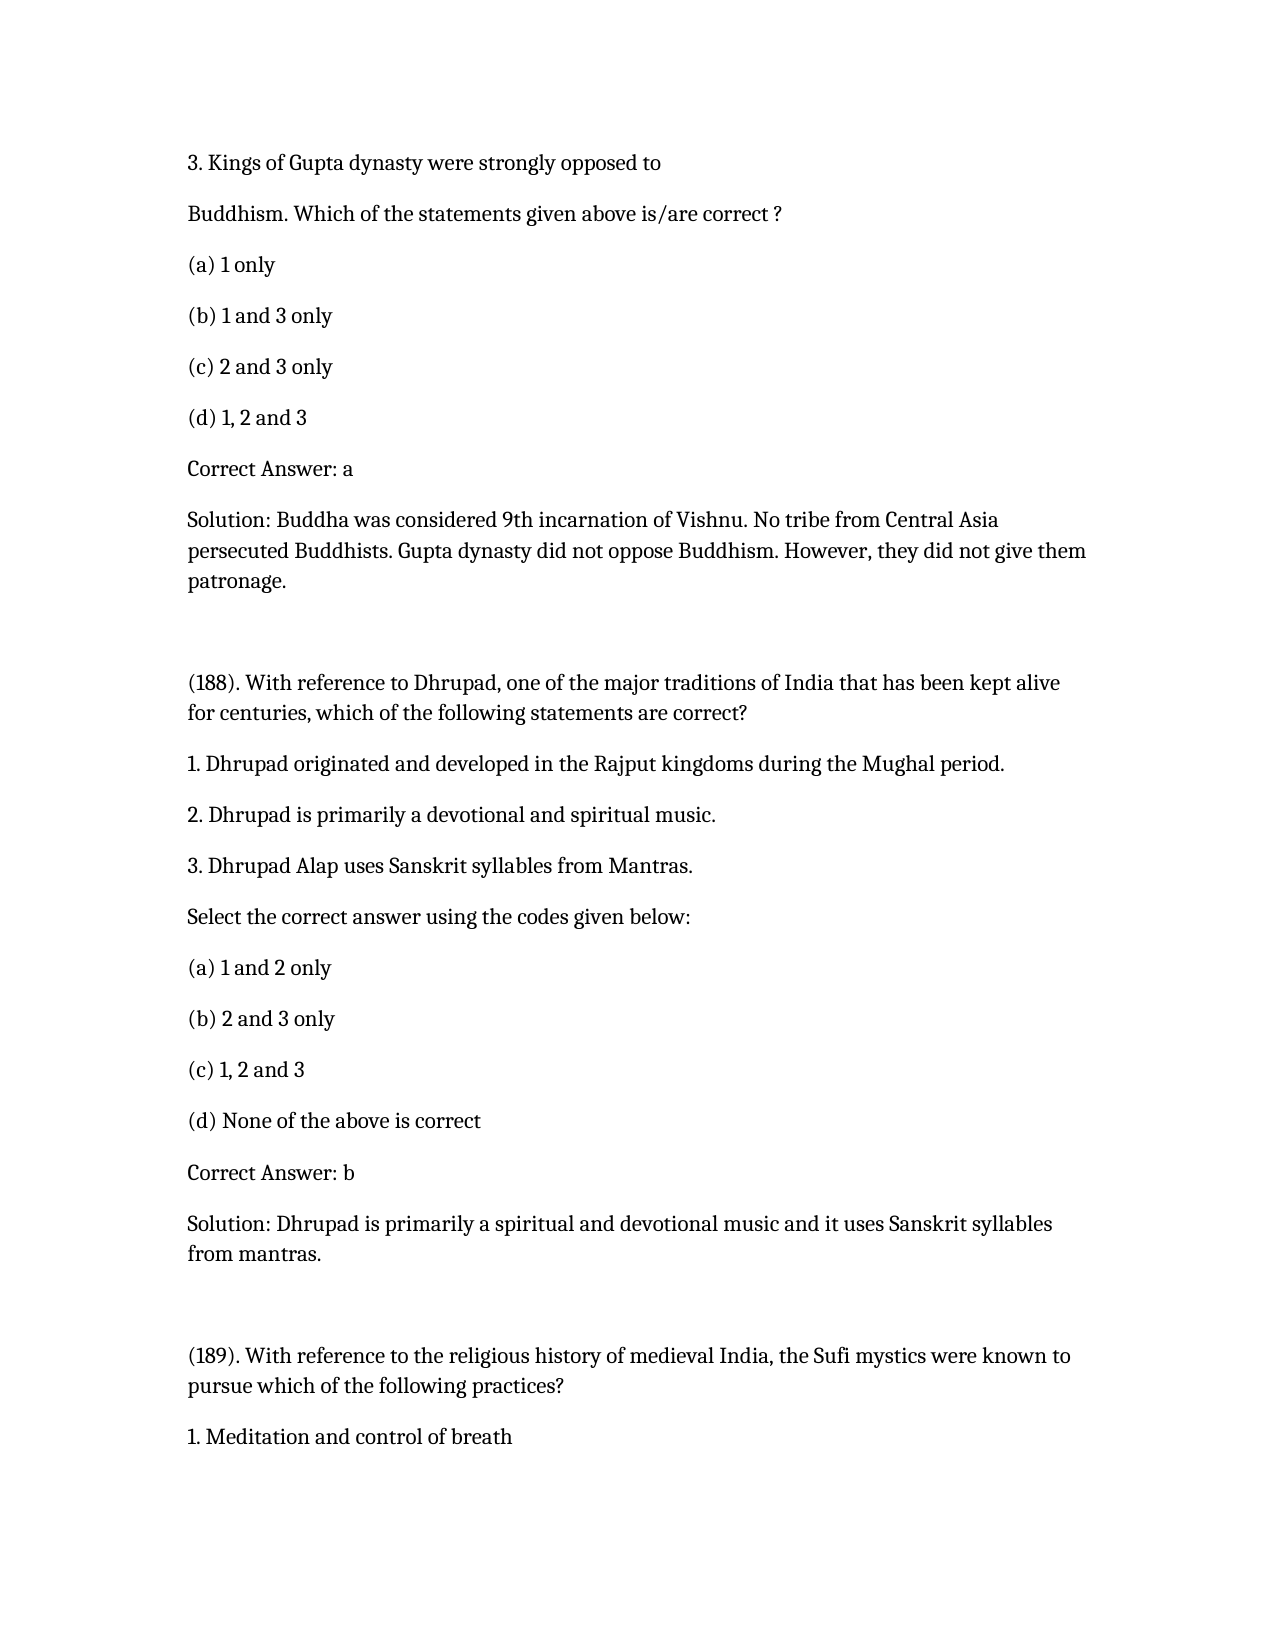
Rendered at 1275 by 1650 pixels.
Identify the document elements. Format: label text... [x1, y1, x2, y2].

text (c) 1, 2 and 3 [187, 1057, 1087, 1084]
text Select the correct answer using the codes given below: [187, 904, 1087, 931]
text (b) 2 and 3 only [187, 1006, 1087, 1033]
text 1. Dhrupad originated and developed in the Rajput kingdoms during the Mughal period. [187, 751, 1087, 777]
text (a) 1 only [187, 252, 1087, 278]
text (b) 1 and 3 only [187, 303, 1087, 329]
text 3. Dhrupad Alap uses Sanskrit syllables from Mantras. [187, 853, 1087, 879]
text (a) 1 and 2 only [187, 955, 1087, 982]
text (188). With reference to Dhrupad, one of the major traditions of India that has been kept alive for centuries, which of the following statements are correct? [187, 670, 1087, 726]
text (d) None of the above is correct [187, 1108, 1087, 1135]
text Correct Answer: b [187, 1159, 1087, 1186]
text Solution: Dhrupad is primarily a spiritual and devotional music and it uses Sanskrit syllables from mantras. [187, 1210, 1087, 1267]
text (c) 2 and 3 only [187, 354, 1087, 381]
text 3. Kings of Gupta dynasty were strongly opposed to [187, 150, 1087, 176]
text 1. Meditation and control of breath [187, 1424, 1087, 1450]
text Solution: Buddha was considered 9th incarnation of Vishnu. No tribe from Central Asia persecuted Buddhists. Gupta dynasty did not oppose Buddhism. However, they did not give them patronage. [187, 507, 1087, 594]
text Buddhism. Which of the statements given above is/are correct ? [187, 201, 1087, 227]
text 2. Dhrupad is primarily a devotional and spiritual music. [187, 802, 1087, 828]
text (189). With reference to the religious history of medieval India, the Sufi mystics were known to pursue which of the following practices? [187, 1343, 1087, 1399]
text Correct Answer: a [187, 456, 1087, 483]
text (d) 1, 2 and 3 [187, 405, 1087, 432]
